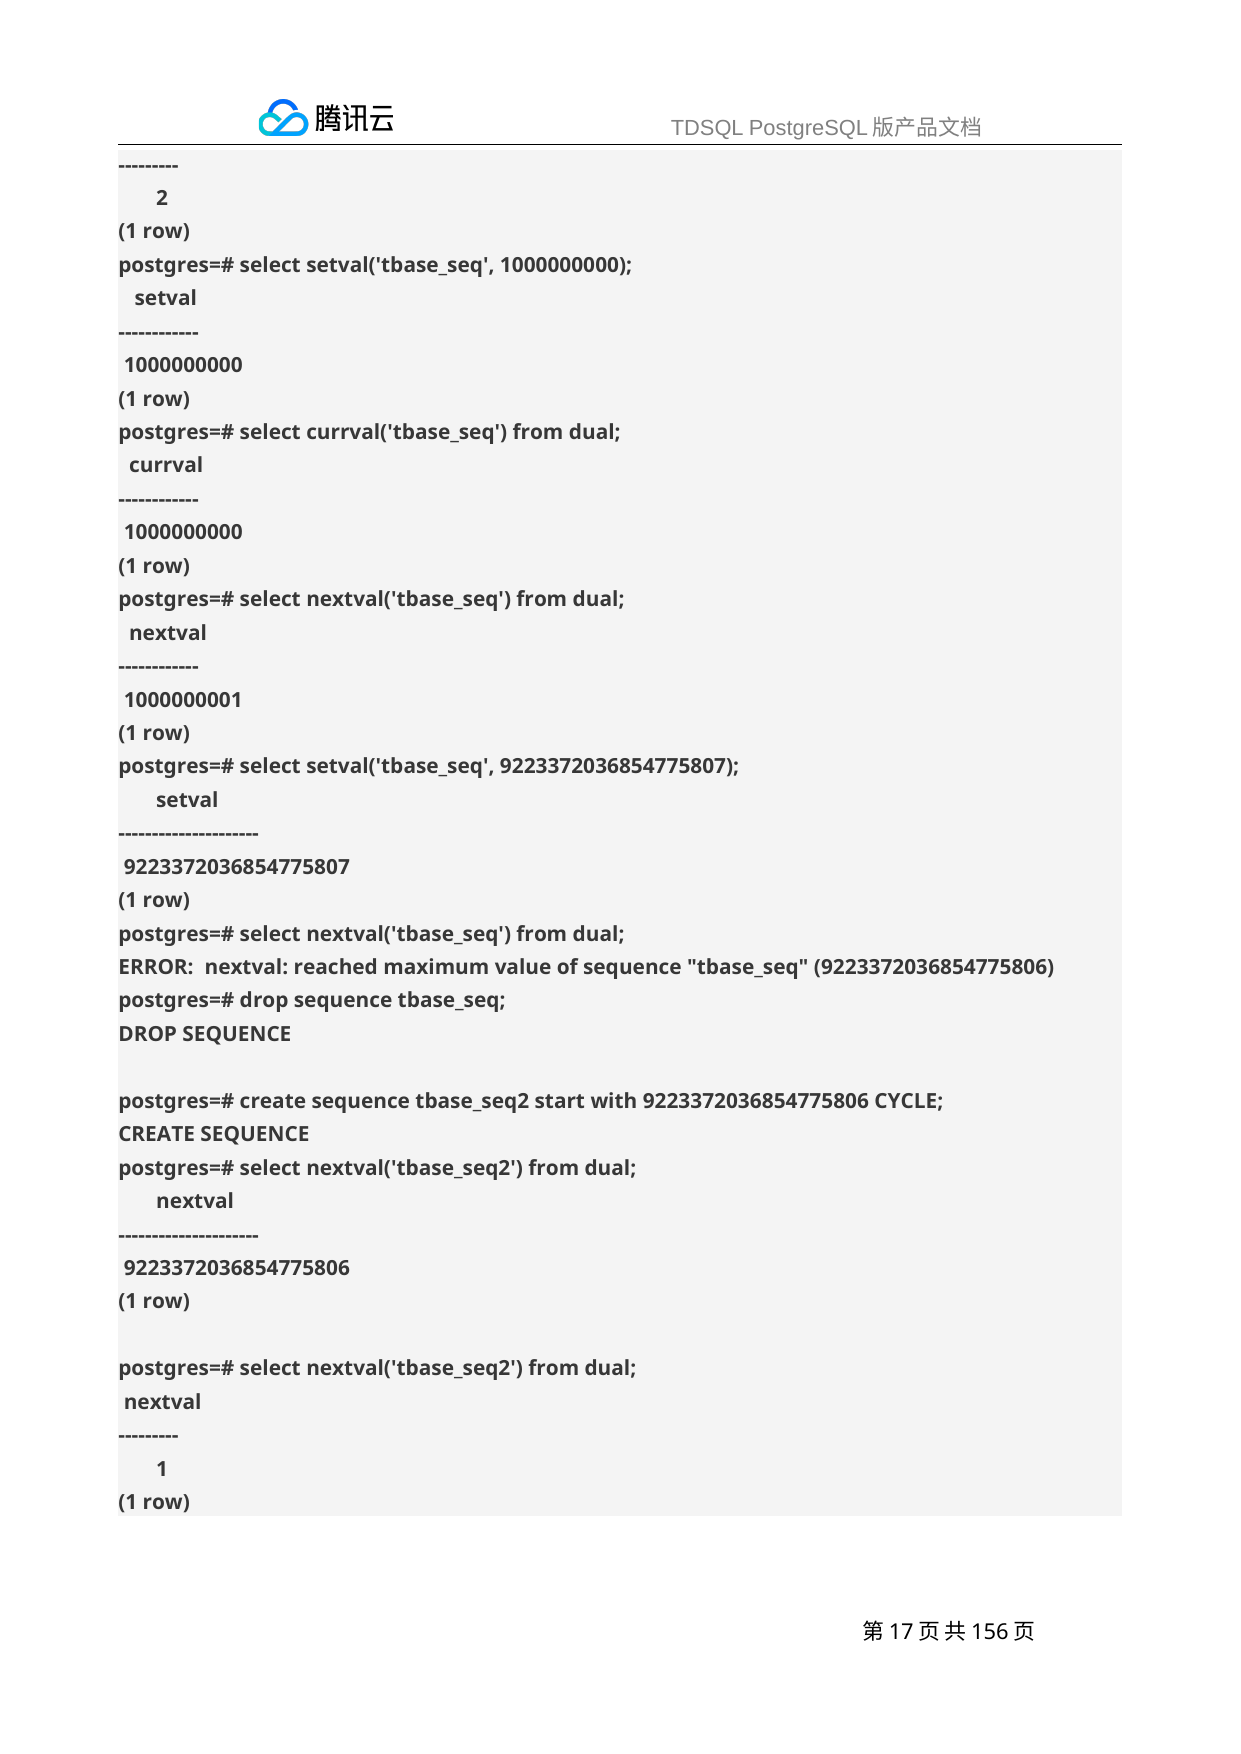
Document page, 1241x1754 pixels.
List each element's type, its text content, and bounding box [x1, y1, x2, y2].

text --------------------- [118, 1220, 1122, 1248]
text postgres=# drop sequence tbase_seq; [118, 986, 1122, 1014]
text postgres=# select nextval('tbase_seq2') from dual; [118, 1353, 1122, 1382]
text --------- [118, 150, 1122, 178]
text nextval [118, 618, 1122, 646]
text CREATE SEQUENCE [118, 1119, 1122, 1148]
text setval [118, 785, 1122, 813]
text postgres=# select setval('tbase_seq', 1000000000); [118, 250, 1122, 278]
text currval [118, 451, 1122, 479]
text nextval [118, 1186, 1122, 1215]
text --------------------- [118, 818, 1122, 847]
text ERROR: nextval: reached maximum value of sequence "tbase_seq" (9223372036854775806) [118, 952, 1122, 981]
text postgres=# select currval('tbase_seq') from dual; [118, 417, 1122, 446]
text ------------ [118, 317, 1122, 345]
text postgres=# create sequence tbase_seq2 start with 9223372036854775806 CYCLE; [118, 1086, 1122, 1114]
text --------- [118, 1420, 1122, 1449]
text postgres=# select nextval('tbase_seq') from dual; [118, 584, 1122, 613]
text (1 row) [118, 885, 1122, 914]
text setval [118, 283, 1122, 312]
text (1 row) [118, 217, 1122, 245]
text (1 row) [118, 1487, 1122, 1516]
text 9223372036854775807 [118, 852, 1122, 880]
picture [258, 99, 393, 136]
text postgres=# select setval('tbase_seq', 9223372036854775807); [118, 752, 1122, 780]
text 1000000000 [118, 517, 1122, 546]
text 1000000001 [118, 685, 1122, 713]
text 1 [118, 1454, 1122, 1482]
text nextval [118, 1387, 1122, 1415]
text (1 row) [118, 384, 1122, 412]
text 2 [118, 183, 1122, 212]
text DROP SEQUENCE [118, 1019, 1122, 1047]
text (1 row) [118, 718, 1122, 747]
text postgres=# select nextval('tbase_seq2') from dual; [118, 1153, 1122, 1181]
text ------------ [118, 651, 1122, 680]
text 9223372036854775806 [118, 1253, 1122, 1282]
text (1 row) [118, 1287, 1122, 1315]
text postgres=# select nextval('tbase_seq') from dual; [118, 919, 1122, 947]
text (1 row) [118, 551, 1122, 579]
text 1000000000 [118, 350, 1122, 379]
text ------------ [118, 484, 1122, 512]
